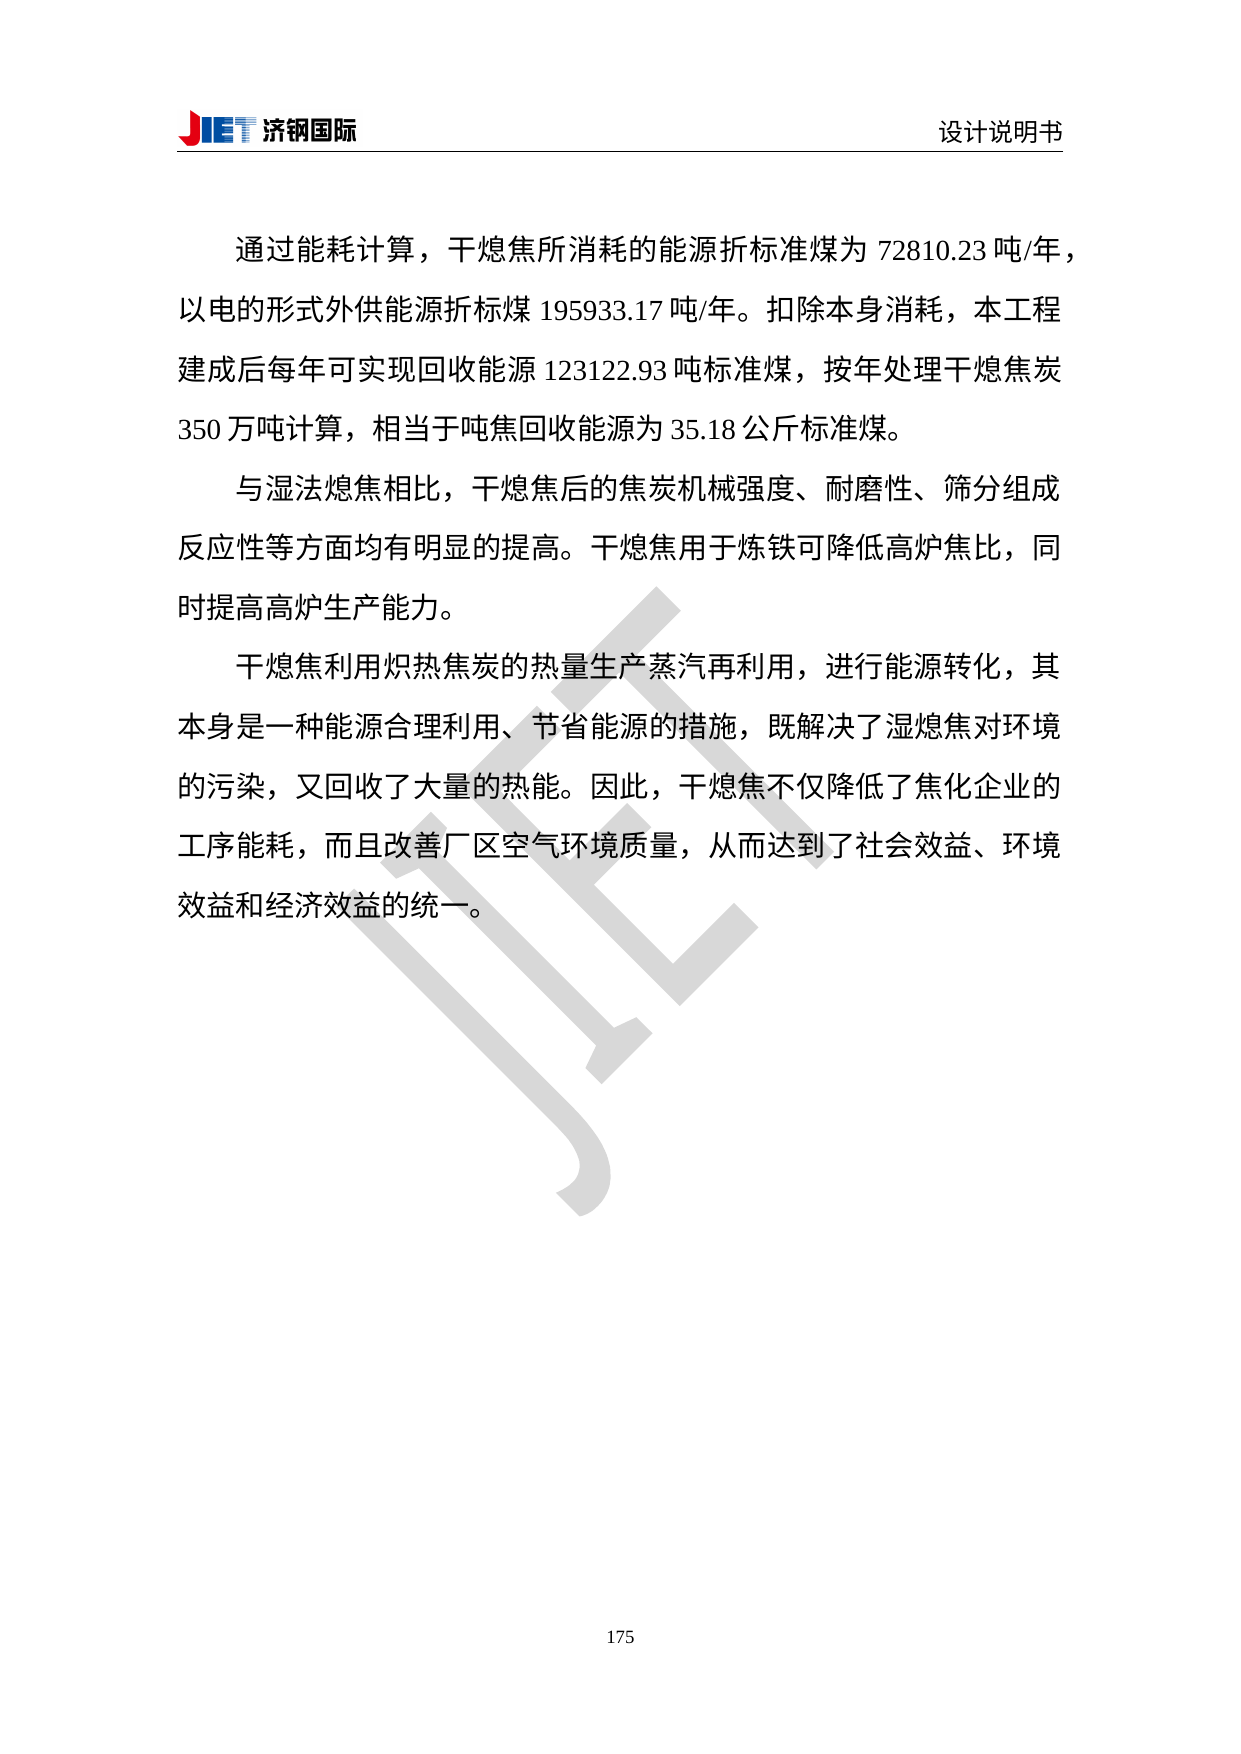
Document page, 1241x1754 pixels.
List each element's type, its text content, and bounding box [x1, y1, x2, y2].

text 干熄焦利用炽热焦炭的热量生产蒸汽再利用，进行能源转化，其本身是一种能源合理利用、节省能源的措施，既解决了湿熄焦对环境的污染，又回收了大量的热能。因此，干熄焦不仅降低了焦化企业的工序能耗，而且改善厂区空气环境质量，从而达到了社会效益、环境效益和经济效益的统一。 [177, 635, 1063, 933]
text 与湿法熄焦相比，干熄焦后的焦炭机械强度、耐磨性、筛分组成、反应性等方面均有明显的提高。干熄焦用于炼铁可降低高炉焦比，同时提高高炉生产能力。 [177, 457, 1063, 635]
text 通过能耗计算，干熄焦所消耗的能源折标准煤为72810.23吨/年，以电的形式外供能源折标煤195933.17吨/年。扣除本身消耗，本工程建成后每年可实现回收能源123122.93吨标准煤，按年处理干熄焦炭350万吨计算，相当于吨焦回收能源为35.18公斤标准煤。 [177, 218, 1063, 457]
picture [177, 109, 363, 147]
